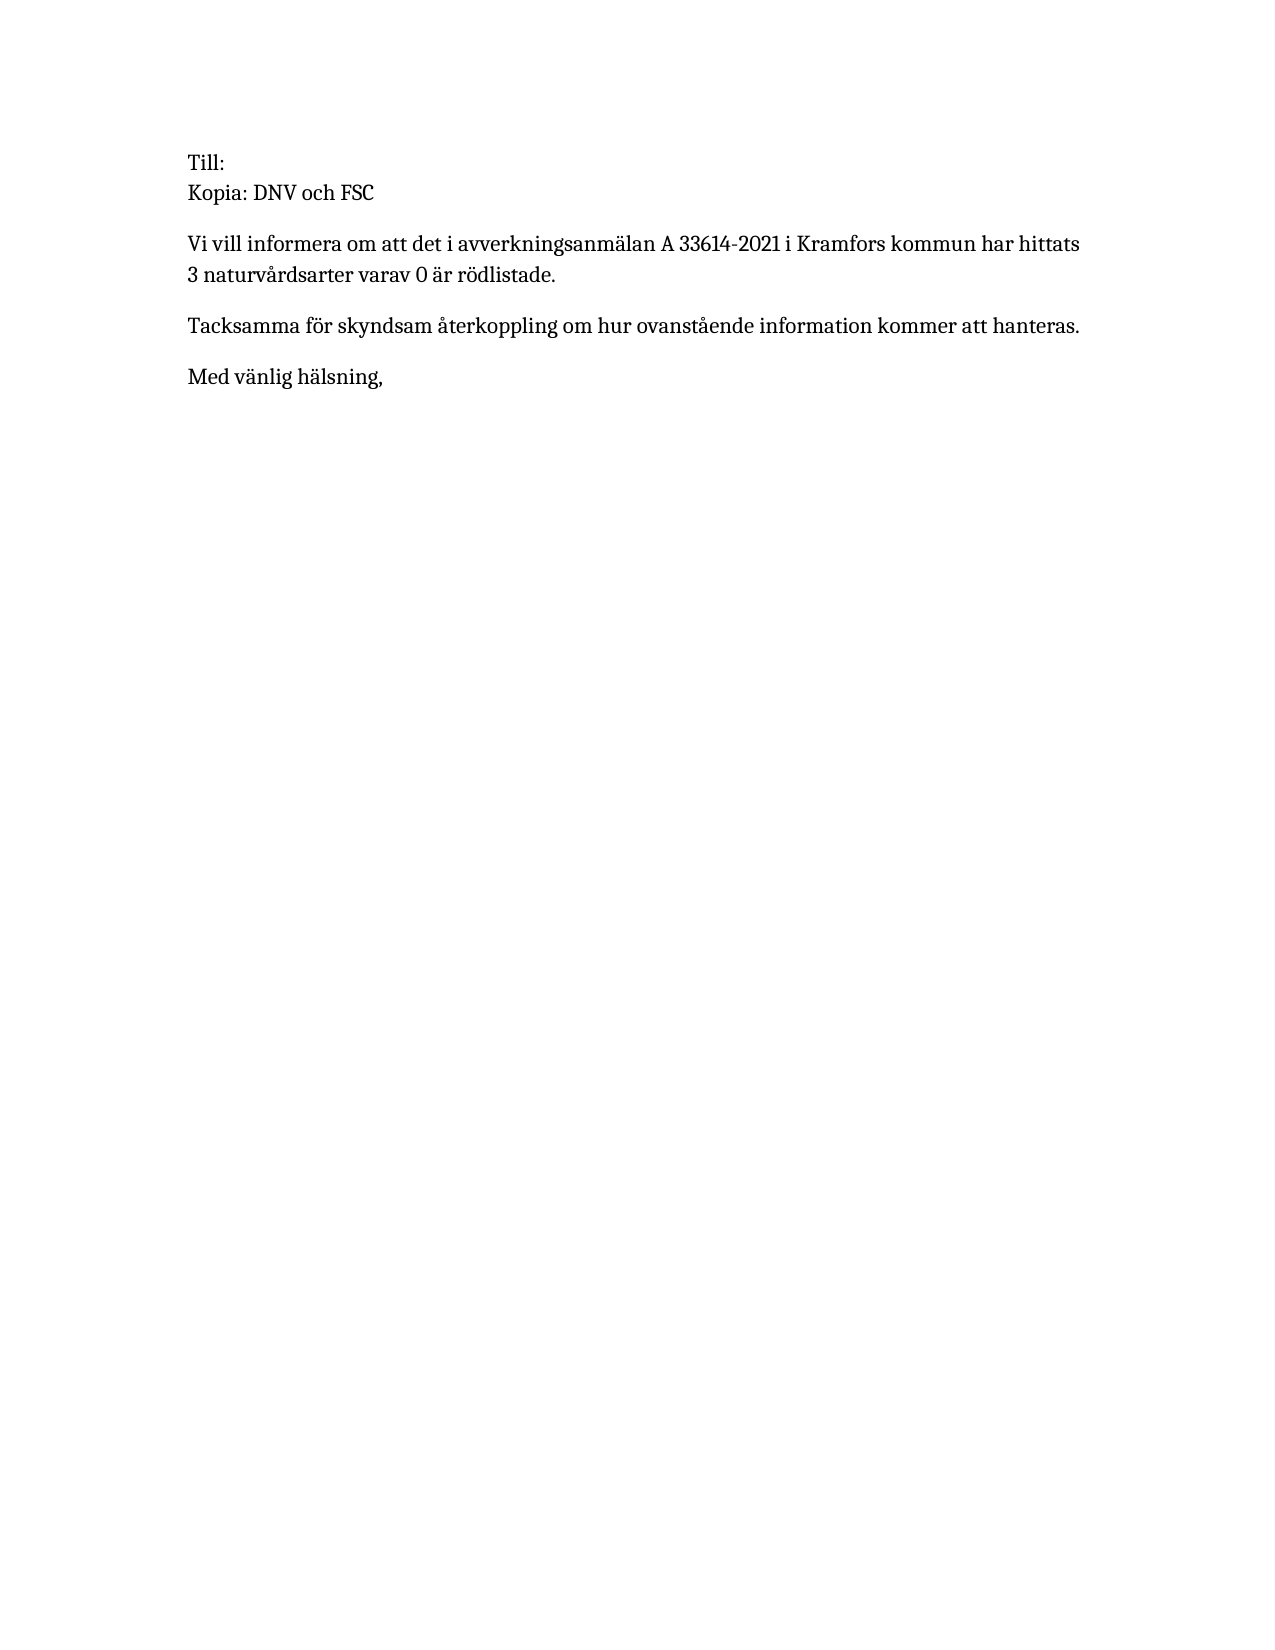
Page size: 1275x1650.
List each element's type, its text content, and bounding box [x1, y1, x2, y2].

text Tacksamma för skyndsam återkoppling om hur ovanstående information kommer att hanteras. [187, 312, 1087, 339]
text Med vänlig hälsning, [187, 363, 1087, 420]
text Till: Kopia: DNV och FSC [187, 150, 1087, 207]
text Vi vill informera om att det i avverkningsanmälan A 33614-2021 i Kramfors kommun har hittats 3 naturvårdsarter varav 0 är rödlistade. [187, 231, 1087, 288]
